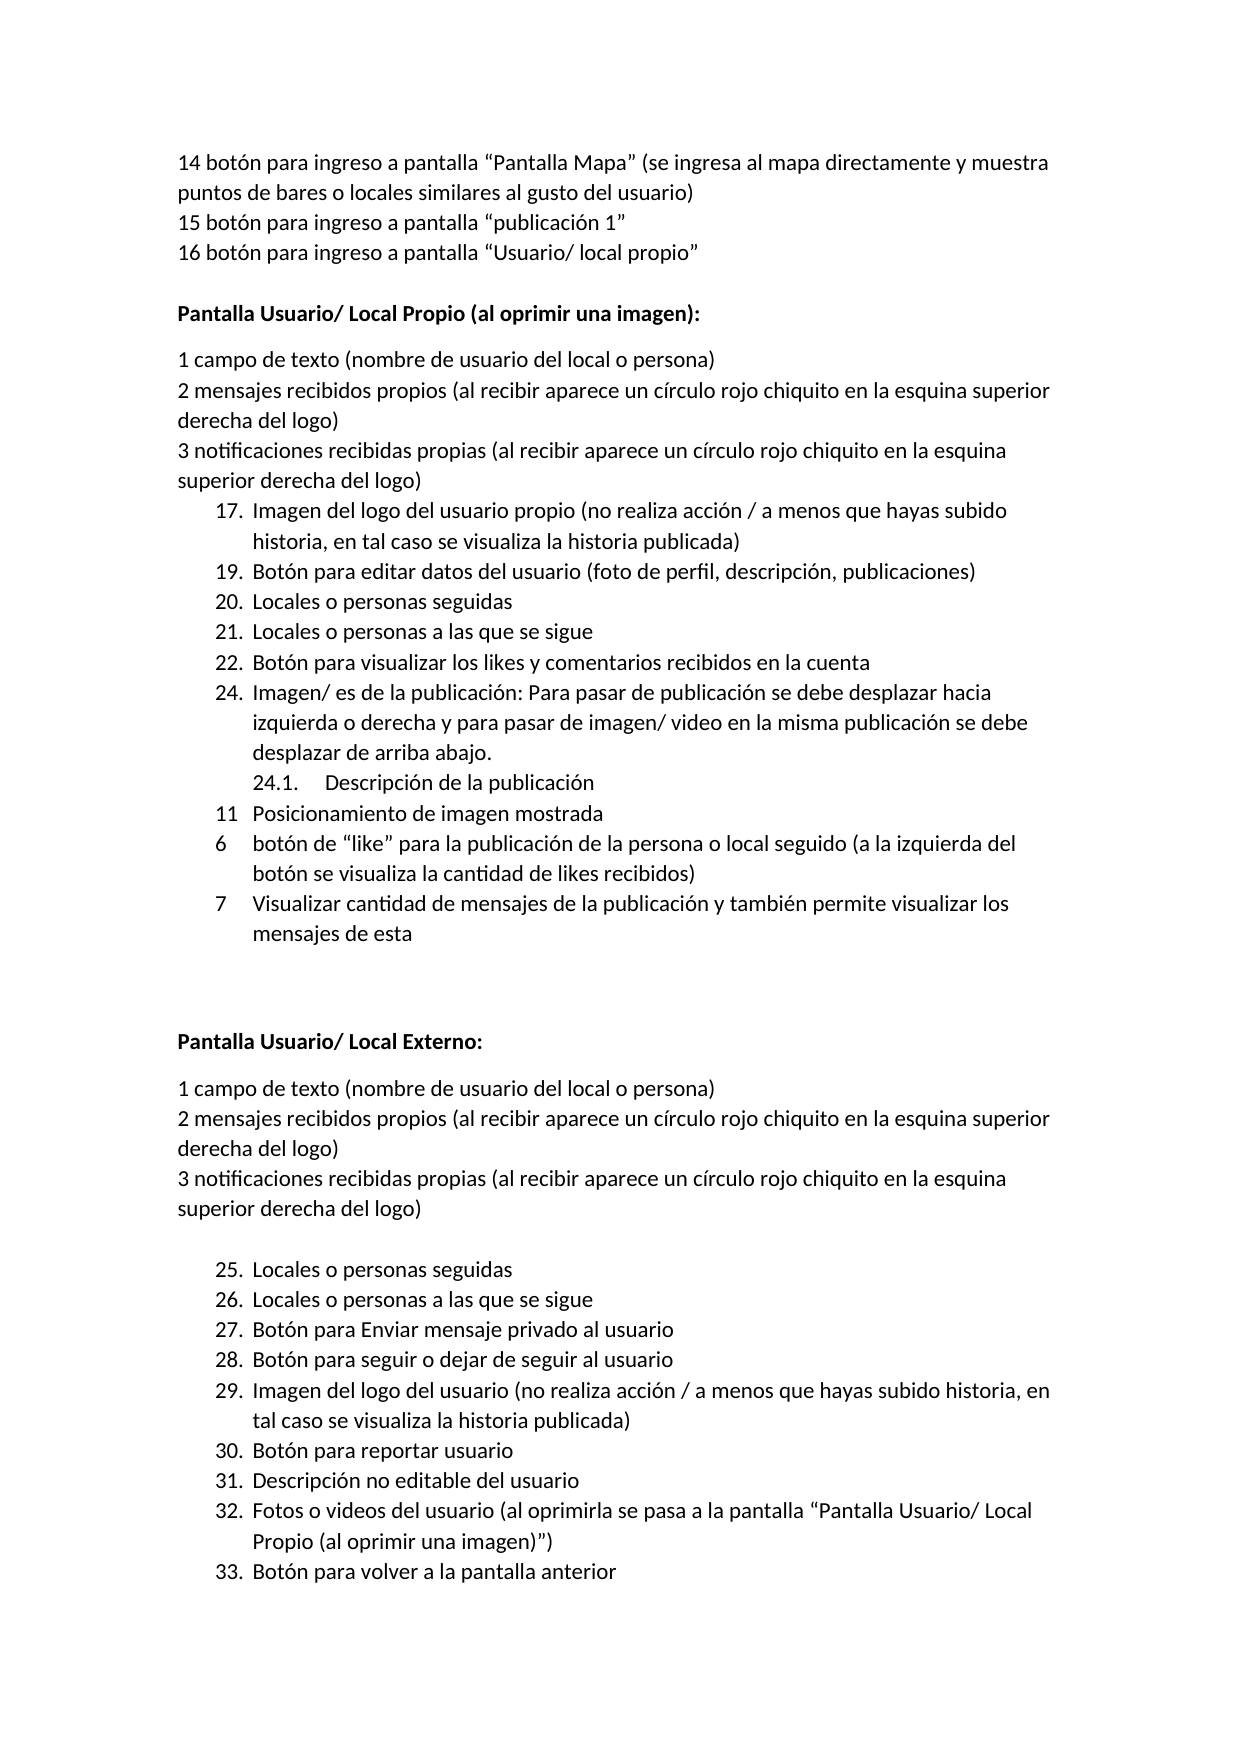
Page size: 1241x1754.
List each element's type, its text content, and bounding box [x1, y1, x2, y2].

list Visualizar cantidad de mensajes de la publicación y también permite visualizar los mensajes de esta [215, 889, 1063, 947]
list Posicionamiento de imagen mostrada [215, 799, 1063, 827]
text 3 notificaciones recibidas propias (al recibir aparece un círculo rojo chiquito en la esquina superior derecha del logo) [177, 1164, 1063, 1222]
text 3 notificaciones recibidas propias (al recibir aparece un círculo rojo chiquito en la esquina superior derecha del logo) [177, 436, 1063, 494]
list botón de “like” para la publicación de la persona o local seguido (a la izquierda del botón se visualiza la cantidad de likes recibidos) [215, 829, 1063, 887]
text 16 botón para ingreso a pantalla “Usuario/ local propio” [177, 238, 1063, 266]
list Botón para Enviar mensaje privado al usuario [215, 1315, 1063, 1343]
list Imagen/ es de la publicación: Para pasar de publicación se debe desplazar hacia izquierda o derecha y para pasar de imagen/ video en la misma publicación se debe desplazar de arriba abajo. [215, 678, 1063, 766]
list Botón para volver a la pantalla anterior [215, 1557, 1063, 1585]
list Locales o personas a las que se sigue [215, 617, 1063, 645]
list Descripción no editable del usuario [215, 1466, 1063, 1494]
list Botón para reportar usuario [215, 1436, 1063, 1464]
list Fotos o videos del usuario (al oprimirla se pasa a la pantalla “Pantalla Usuario/ Local Propio (al oprimir una imagen)”) [215, 1497, 1063, 1555]
list Locales o personas seguidas [215, 587, 1063, 615]
list Botón para visualizar los likes y comentarios recibidos en la cuenta [215, 648, 1063, 676]
text 14 botón para ingreso a pantalla “Pantalla Mapa” (se ingresa al mapa directamente y muestra puntos de bares o locales similares al gusto del usuario) [177, 148, 1063, 206]
list Imagen del logo del usuario (no realiza acción / a menos que hayas subido historia, en tal caso se visualiza la historia publicada) [215, 1376, 1063, 1434]
text 1 campo de texto (nombre de usuario del local o persona) [177, 1074, 1063, 1102]
list Locales o personas a las que se sigue [215, 1285, 1063, 1313]
text 2 mensajes recibidos propios (al recibir aparece un círculo rojo chiquito en la esquina superior derecha del logo) [177, 1104, 1063, 1162]
list Descripción de la publicación [252, 768, 1063, 796]
text 2 mensajes recibidos propios (al recibir aparece un círculo rojo chiquito en la esquina superior derecha del logo) [177, 376, 1063, 434]
text Pantalla Usuario/ Local Propio (al oprimir una imagen): [177, 299, 1063, 327]
text 15 botón para ingreso a pantalla “publicación 1” [177, 208, 1063, 236]
list Imagen del logo del usuario propio (no realiza acción / a menos que hayas subido historia, en tal caso se visualiza la historia publicada) [215, 497, 1063, 555]
list Botón para editar datos del usuario (foto de perfil, descripción, publicaciones) [215, 557, 1063, 585]
list Locales o personas seguidas [215, 1255, 1063, 1283]
text 1 campo de texto (nombre de usuario del local o persona) [177, 346, 1063, 373]
text Pantalla Usuario/ Local Externo: [177, 1027, 1063, 1055]
list Botón para seguir o dejar de seguir al usuario [215, 1346, 1063, 1373]
